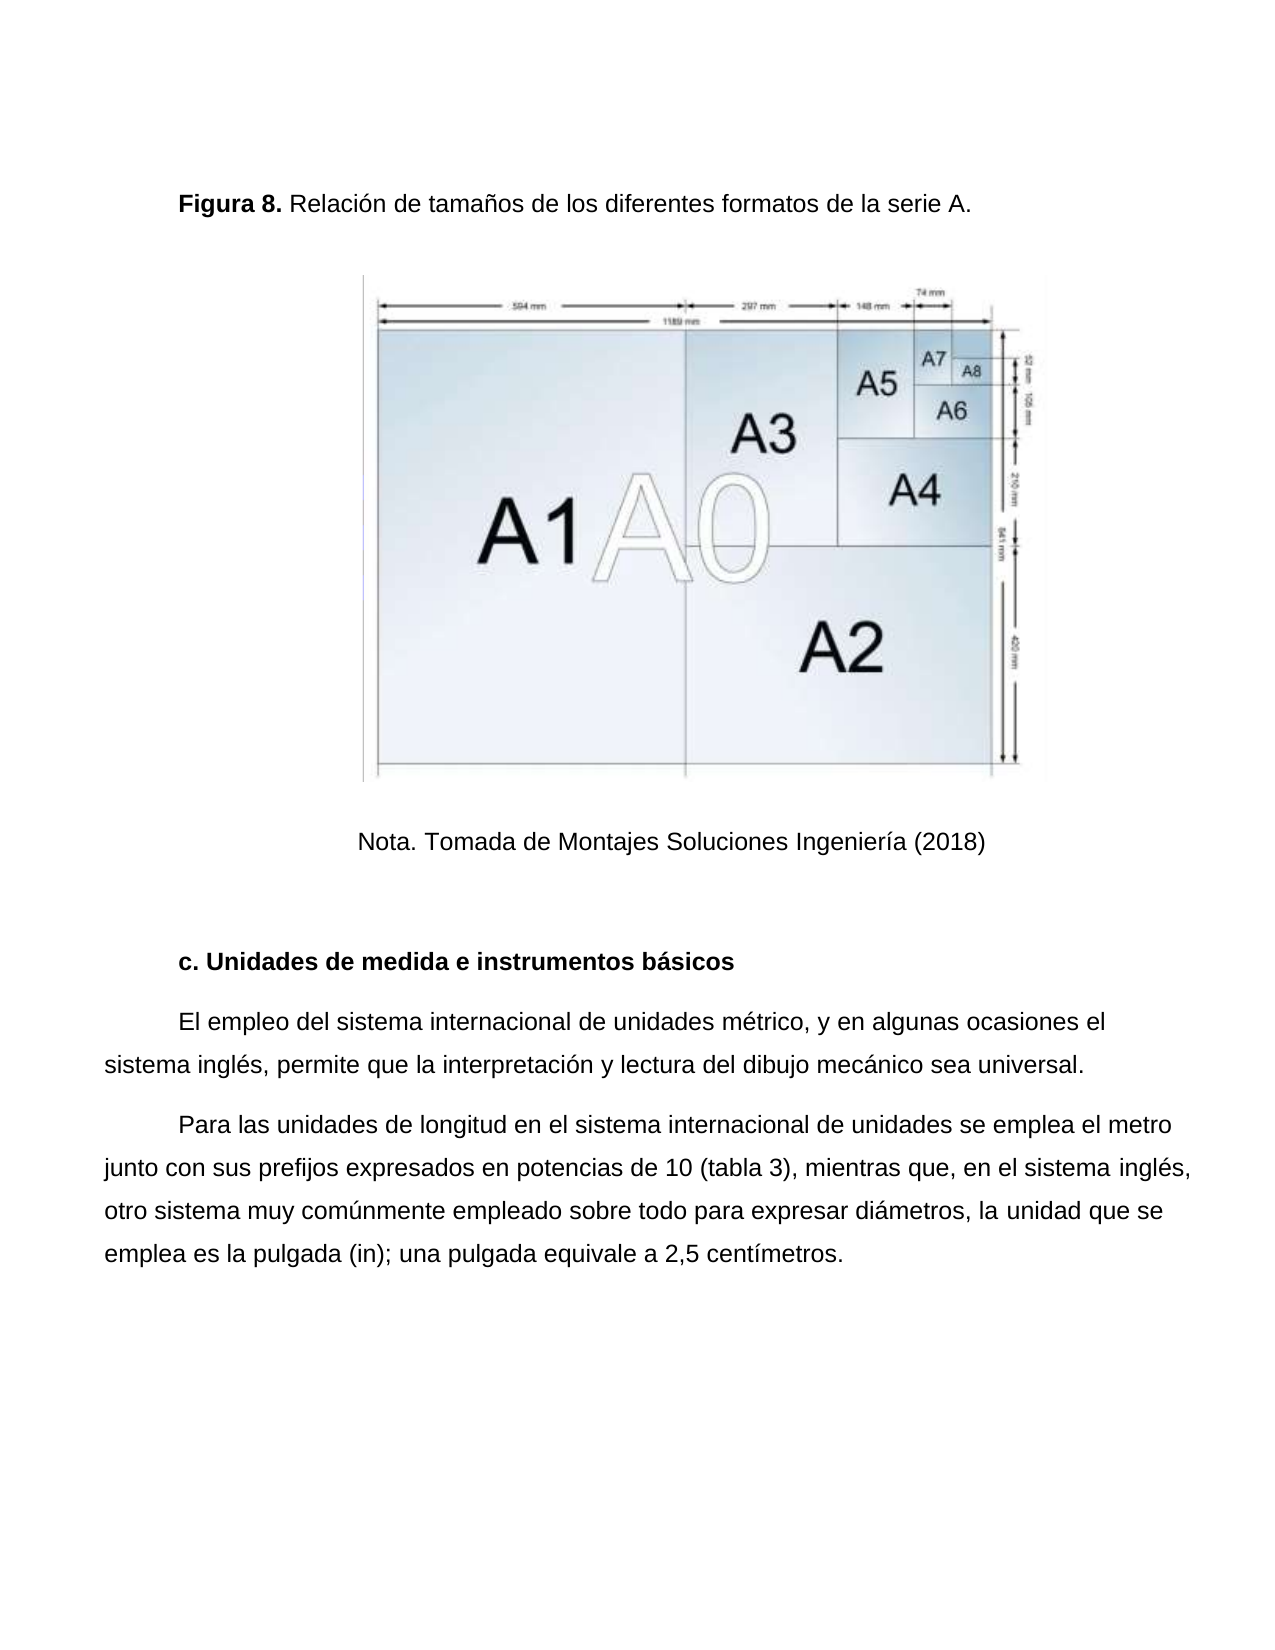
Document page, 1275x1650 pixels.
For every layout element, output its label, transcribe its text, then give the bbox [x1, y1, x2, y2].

picture [362, 275, 1048, 782]
text Figura 8. Relación de tamaños de los diferentes formatos de la serie A. [104, 189, 1194, 218]
text Para las unidades de longitud en el sistema internacional de unidades se emplea el metro junto con sus prefijos expresados en potencias de 10 (tabla 3), mientras que, en el sistema inglés, otro sistema muy comúnmente empleado sobre todo para expresar diámetros, la unidad que se emplea es la pulgada (in); una pulgada equivale a 2,5 centímetros. [104, 1110, 1194, 1268]
text c. Unidades de medida e instrumentos básicos [104, 947, 1194, 976]
text El empleo del sistema internacional de unidades métrico, y en algunas ocasiones el sistema inglés, permite que la interpretación y lectura del dibujo mecánico sea universal. [104, 1007, 1194, 1079]
